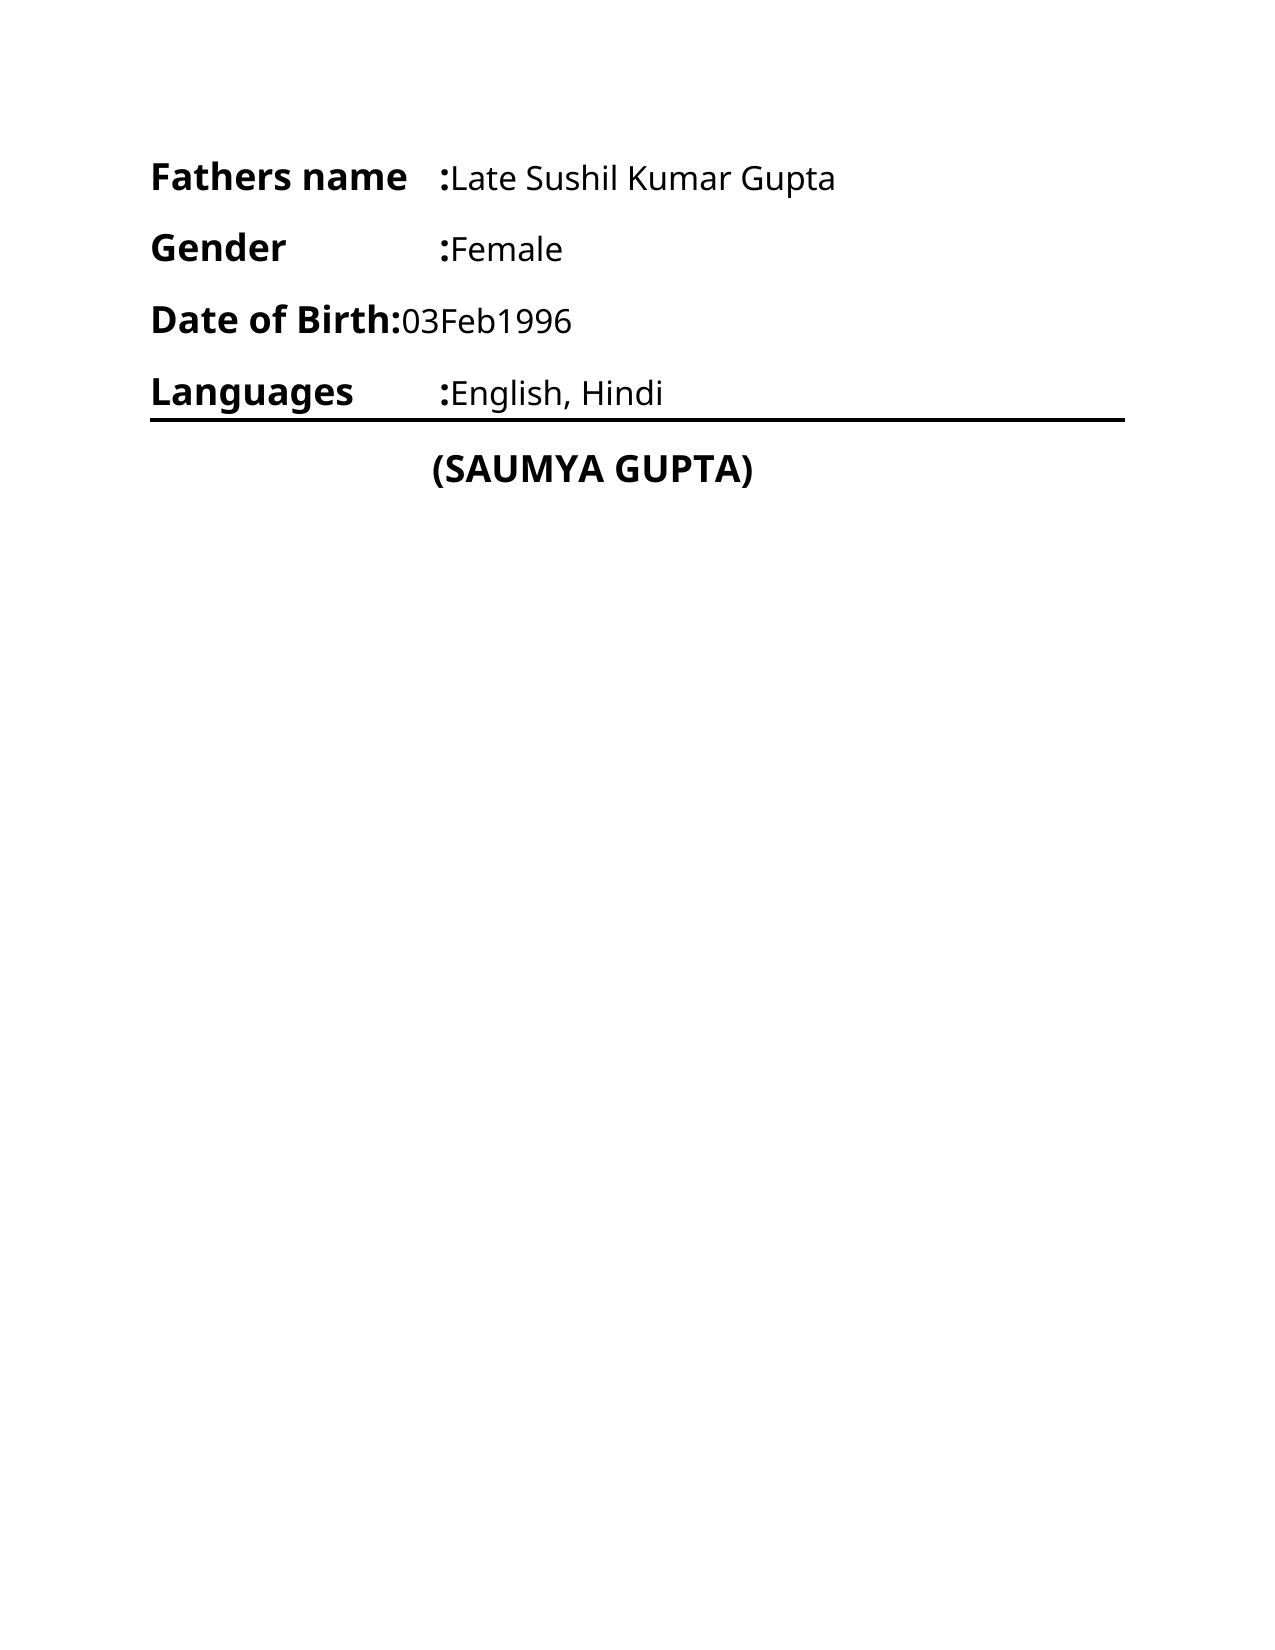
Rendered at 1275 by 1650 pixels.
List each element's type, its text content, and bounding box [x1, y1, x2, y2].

text (SAUMYA GUPTA) [150, 442, 1125, 493]
text Languages :English, Hindi [150, 365, 1125, 418]
text Fathers name : Late Sushil Kumar Gupta [150, 150, 1125, 201]
text Gender :Female [150, 222, 1125, 273]
text Date of Birth:03Feb1996 [150, 293, 1125, 344]
